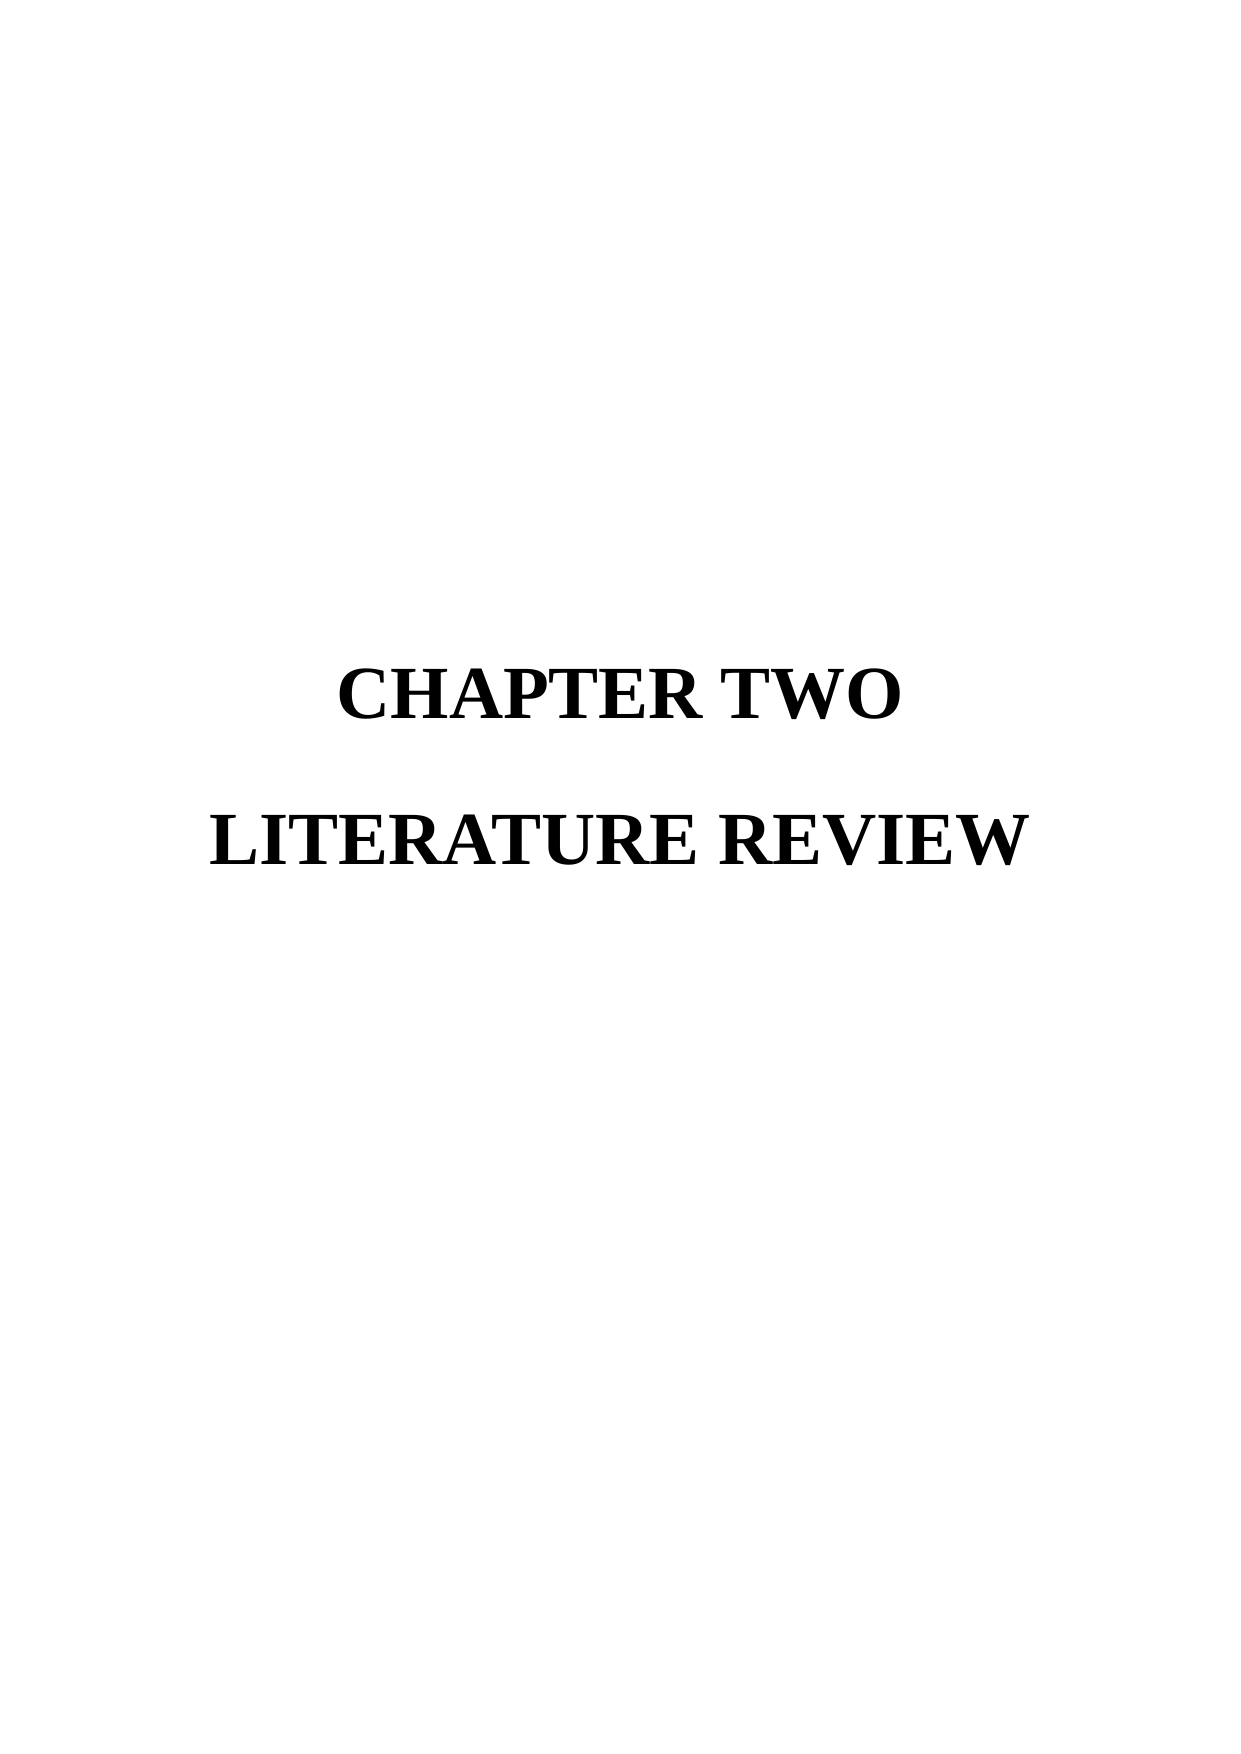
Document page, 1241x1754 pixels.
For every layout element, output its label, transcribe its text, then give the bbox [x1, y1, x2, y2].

text CHAPTER TWO [150, 648, 1090, 734]
text LITERATURE REVIEW [150, 794, 1090, 880]
